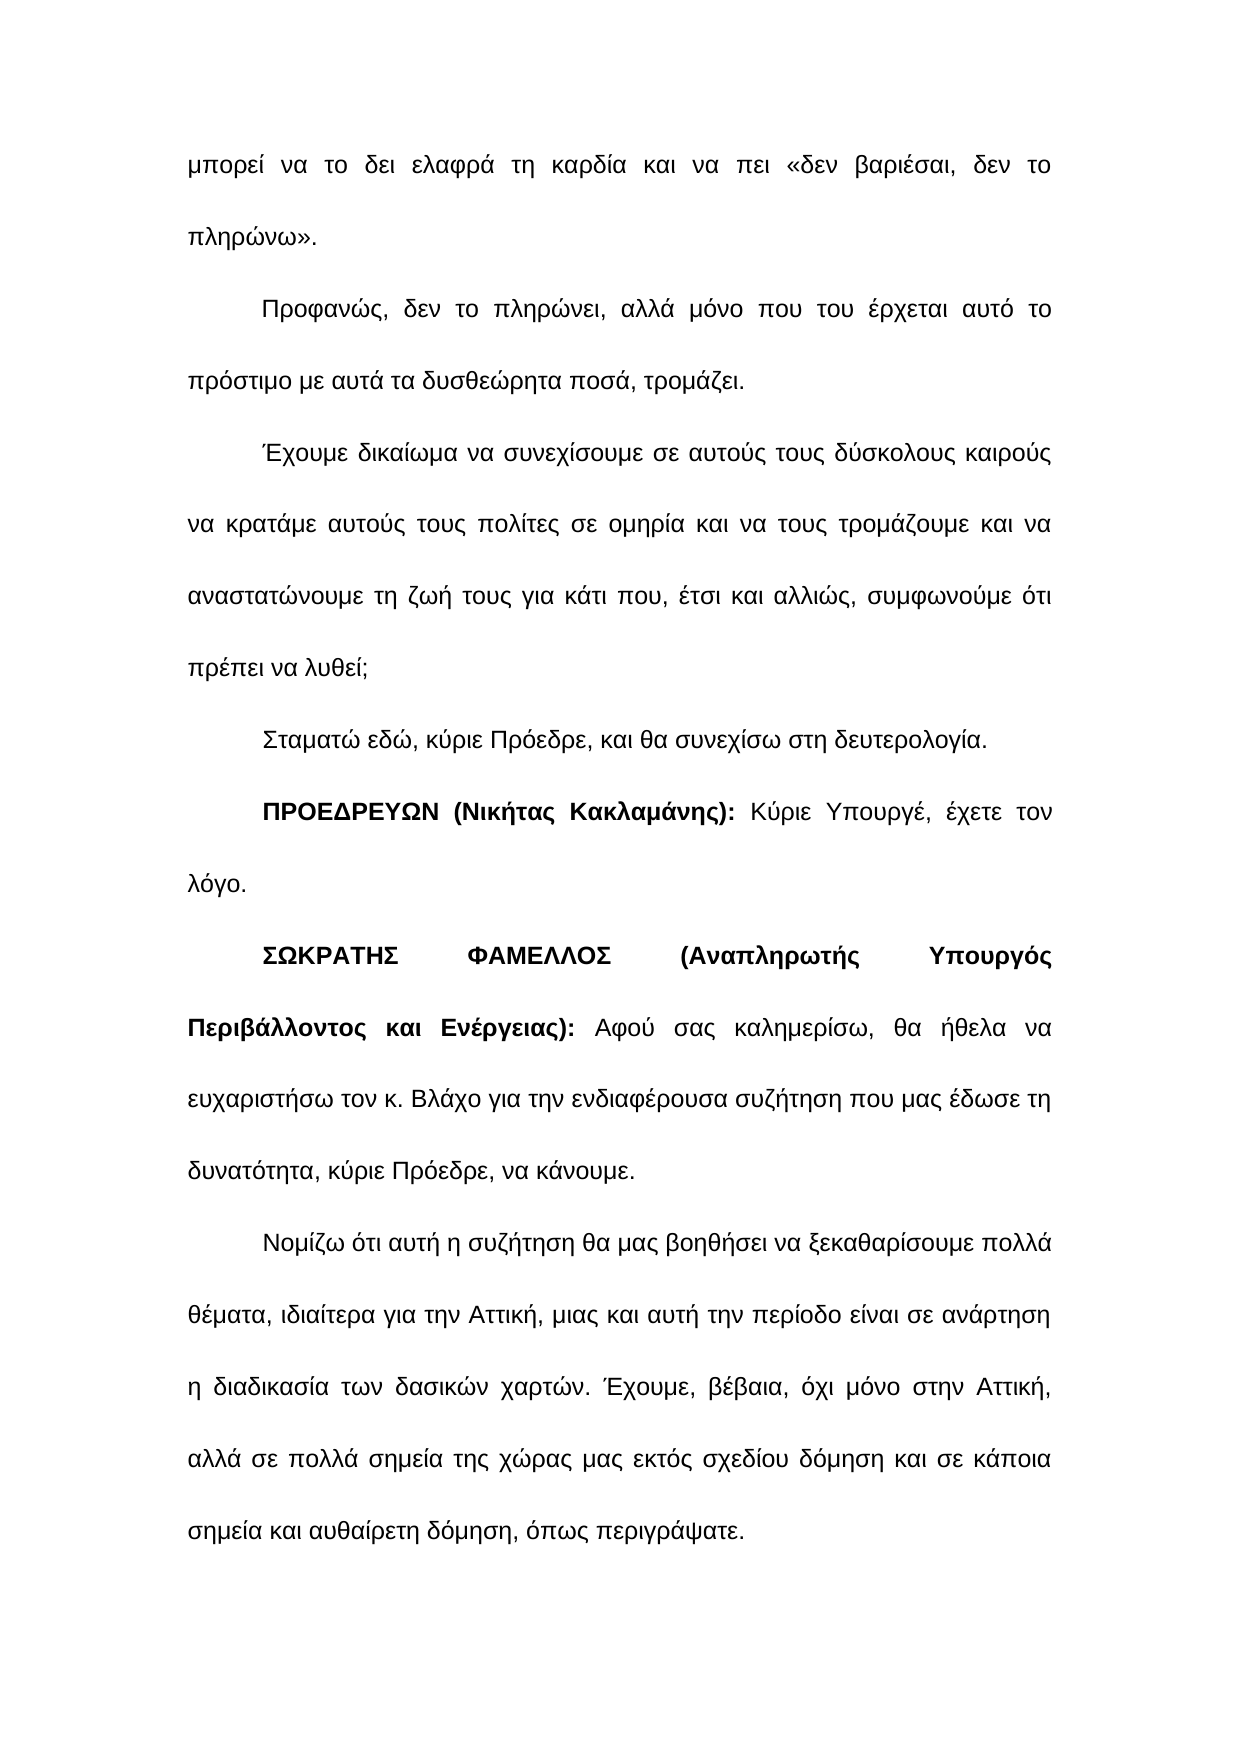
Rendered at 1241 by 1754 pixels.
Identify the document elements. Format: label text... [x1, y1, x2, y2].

text ΣΩΚΡΑΤΗΣ ΦΑΜΕΛΛΟΣ (Αναπληρωτής Υπουργός Περιβάλλοντος και Ενέργειας): Αφού σας καλημερίσω, θα ήθελα να ευχαριστήσω τον κ. Βλάχο για την ενδιαφέρουσα συζήτηση που μας έδωσε τη δυνατότητα, κύριε Πρόεδρε, να κάνουμε. [187, 941, 1053, 1185]
text Σταματώ εδώ, κύριε Πρόεδρε, και θα συνεχίσω στη δευτερολογία. [187, 725, 1053, 754]
text Νομίζω ότι αυτή η συζήτηση θα μας βοηθήσει να ξεκαθαρίσουμε πολλά θέματα, ιδιαίτερα για την Αττική, μιας και αυτή την περίοδο είναι σε ανάρτηση η διαδικασία των δασικών χαρτών. Έχουμε, βέβαια, όχι μόνο στην Αττική, αλλά σε πολλά σημεία της χώρας μας εκτός σχεδίου δόμηση και σε κάποια σημεία και αυθαίρετη δόμηση, όπως περιγράψατε. [187, 1228, 1053, 1544]
text Προφανώς, δεν το πληρώνει, αλλά μόνο που του έρχεται αυτό το πρόστιμο με αυτά τα δυσθεώρητα ποσά, τρομάζει. [187, 294, 1053, 394]
text Έχουμε δικαίωμα να συνεχίσουμε σε αυτούς τους δύσκολους καιρούς να κρατάμε αυτούς τους πολίτες σε ομηρία και να τους τρομάζουμε και να αναστατώνουμε τη ζωή τους για κάτι που, έτσι και αλλιώς, συμφωνούμε ότι πρέπει να λυθεί; [187, 437, 1053, 682]
text ΠΡΟΕΔΡΕΥΩΝ (Νικήτας Κακλαμάνης): Κύριε Υπουργέ, έχετε τον λόγο. [187, 797, 1053, 897]
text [187, 150, 1053, 251]
